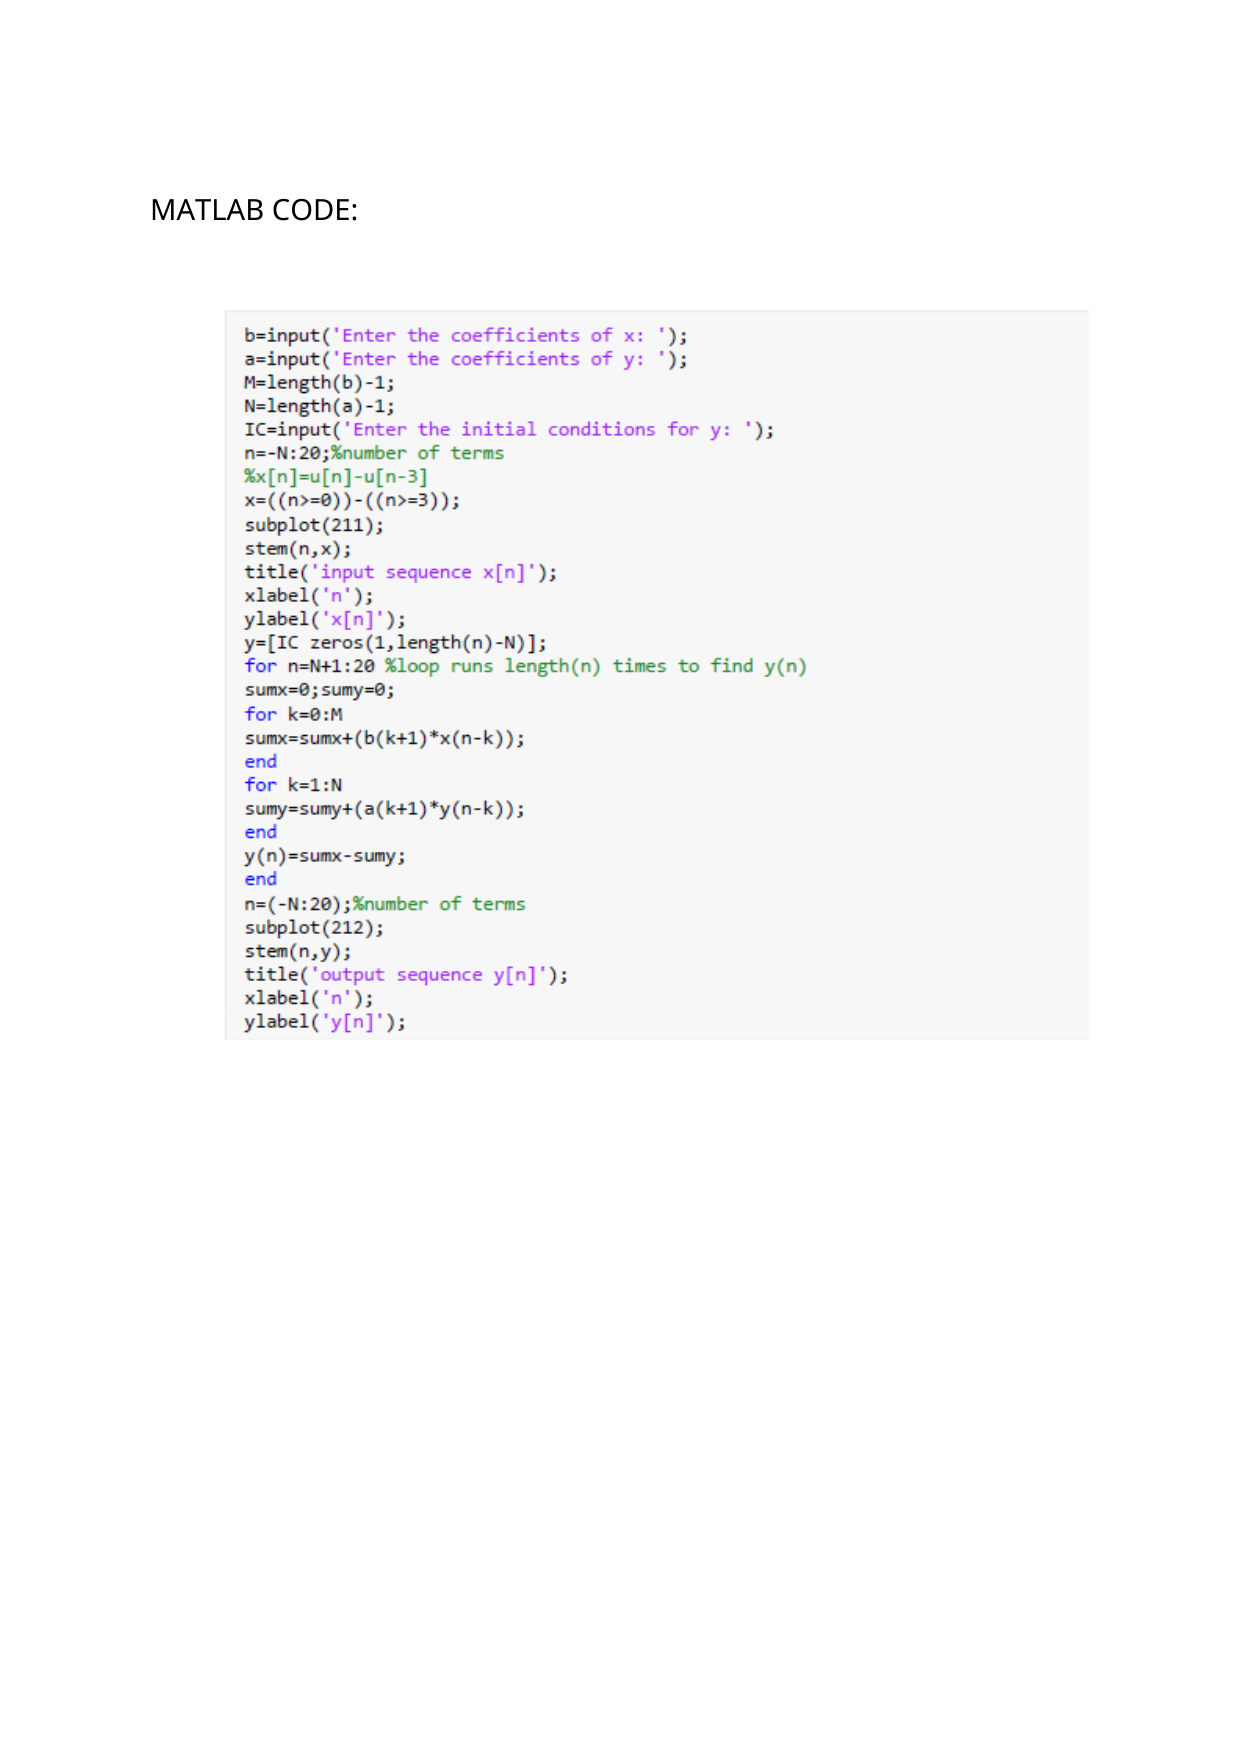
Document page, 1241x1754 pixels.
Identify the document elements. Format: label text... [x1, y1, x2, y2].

picture [219, 310, 1089, 1039]
text MATLAB CODE: [150, 190, 1090, 229]
